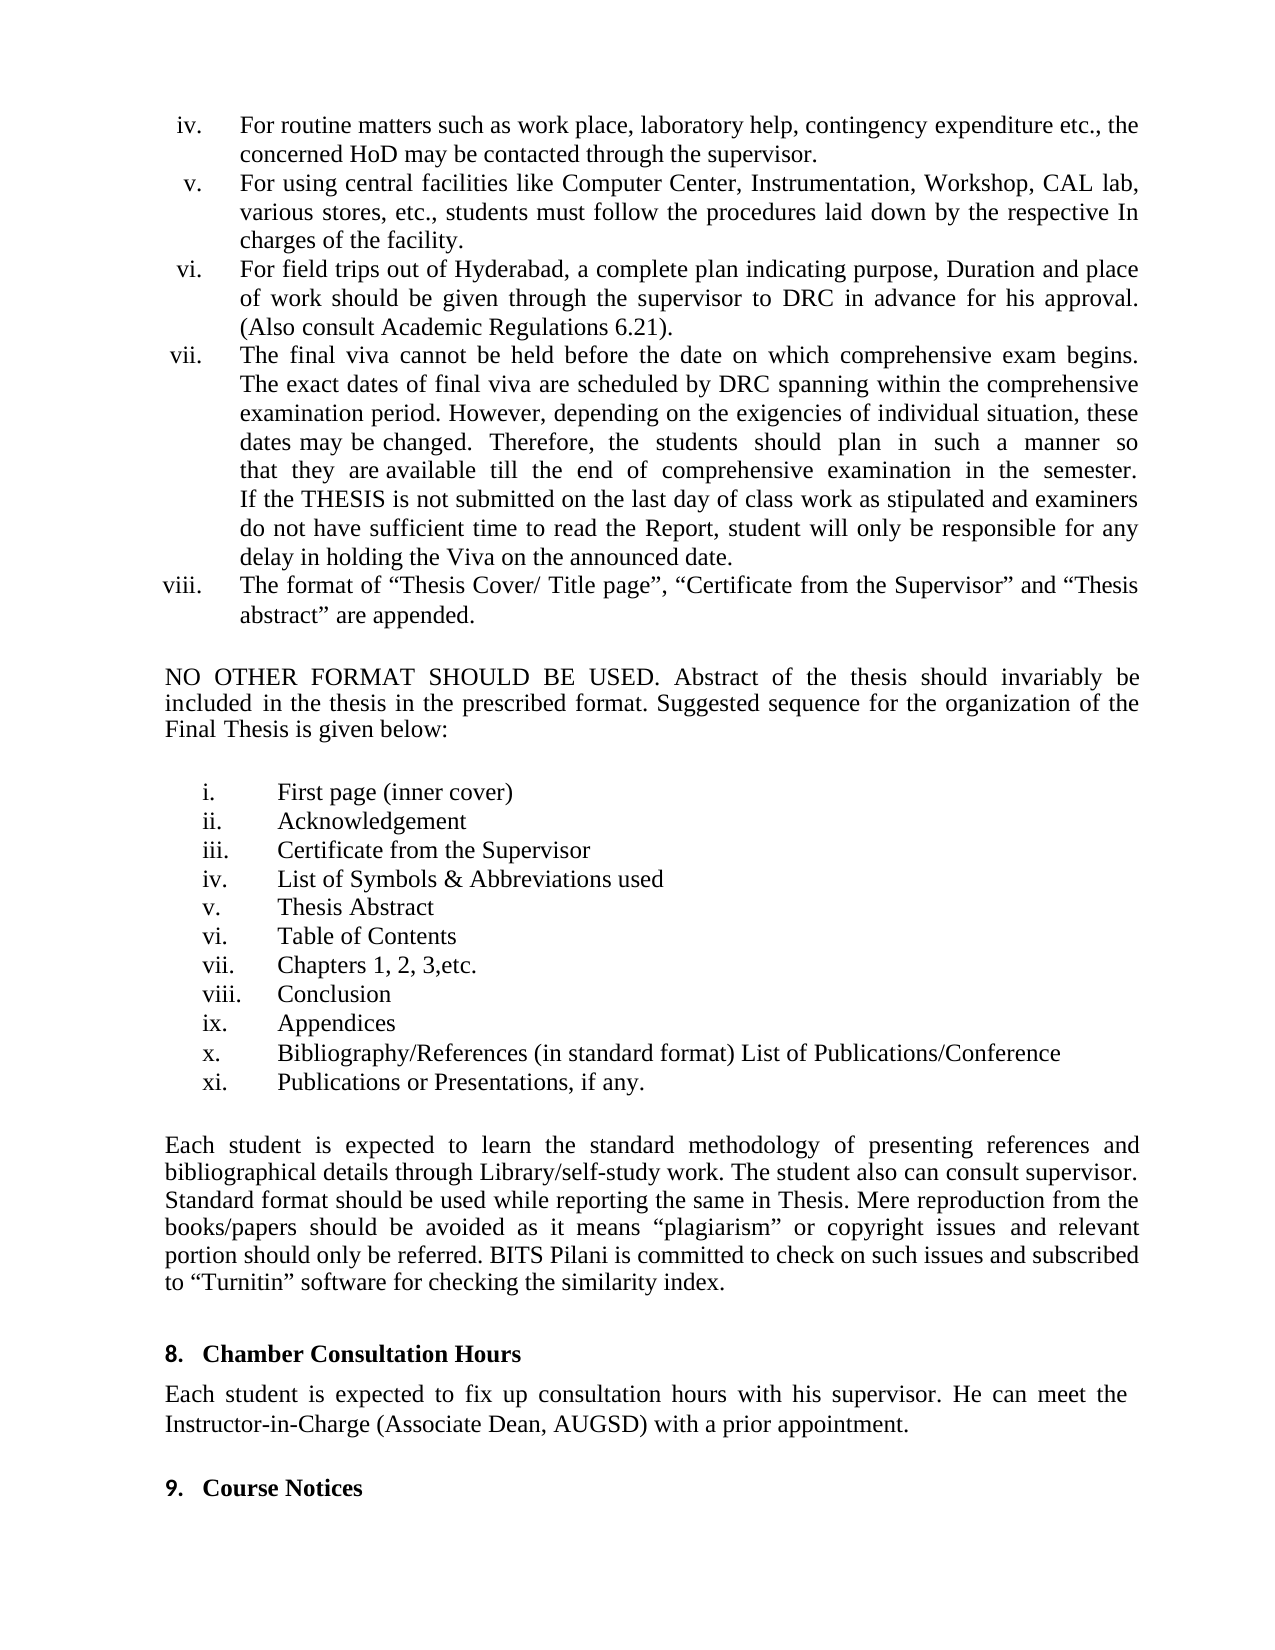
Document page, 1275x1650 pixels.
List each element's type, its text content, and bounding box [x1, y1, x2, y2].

list The format of “Thesis Cover/ Title page”, “Certificate from the Supervisor” and “Thesis abstract” are appended. [202, 570, 1139, 630]
list Publications or Presentations, if any. [202, 1067, 1137, 1096]
text Each student is expected to learn the standard methodology of presenting references and bibliographical details through Library/self-study work. The student also can consult supervisor. Standard format should be used while reporting the same in Thesis. Mere reproduction from the books/papers should be avoided as it means “plagiarism” or copyright issues and relevant portion should only be referred. BITS Pilani is committed to check on such issues and subscribed to “Turnitin” software for checking the similarity index. [164, 1132, 1139, 1296]
list Bibliography/References (in standard format) List of Publications/Conference [202, 1038, 1137, 1067]
list For field trips out of Hyderabad, a complete plan indicating purpose, Duration and place of work should be given through the supervisor to DRC in advance for his approval. (Also consult Academic Regulations 6.21). [202, 254, 1139, 340]
list For using central facilities like Computer Center, Instrumentation, Workshop, CAL lab, various stores, etc., students must follow the procedures laid down by the respective In charges of the facility. [202, 168, 1139, 254]
list Appendices [202, 1008, 1137, 1038]
list The final viva cannot be held before the date on which comprehensive exam begins. The exact dates of final viva are scheduled by DRC spanning within the comprehensive examination period. However, depending on the exigencies of individual situation, these dates may be changed. Therefore, the students should plan in such a manner so that they are available till the end of comprehensive examination in the semester. If the THESIS is not submitted on the last day of class work as stipulated and examiners do not have sufficient time to read the Report, student will only be responsible for any delay in holding the Viva on the announced date. [202, 340, 1139, 570]
list For routine matters such as work place, laboratory help, contingency expenditure etc., the concerned HoD may be contacted through the supervisor. [202, 110, 1139, 168]
list Chapters 1, 2, 3,etc. [202, 950, 1137, 979]
list Table of Contents [202, 921, 1137, 950]
list Chamber Consultation Hours [164, 1338, 1139, 1369]
text NO OTHER FORMAT SHOULD BE USED. Abstract of the thesis should invariably be included in the thesis in the prescribed format. Suggested sequence for the organization of the Final Thesis is given below: [164, 664, 1139, 743]
list Conclusion [202, 979, 1137, 1008]
list Thesis Abstract [202, 892, 1137, 921]
list Course Notices [164, 1472, 1139, 1502]
list List of Symbols & Abbreviations used [202, 864, 1137, 892]
text Each student is expected to fix up consultation hours with his supervisor. He can meet the Instructor-in-Charge (Associate Dean, AUGSD) with a prior appointment. [164, 1379, 1139, 1438]
list Certificate from the Supervisor [202, 835, 1137, 864]
list First page (inner cover) [202, 777, 1137, 806]
list Acknowledgement [202, 806, 1137, 835]
